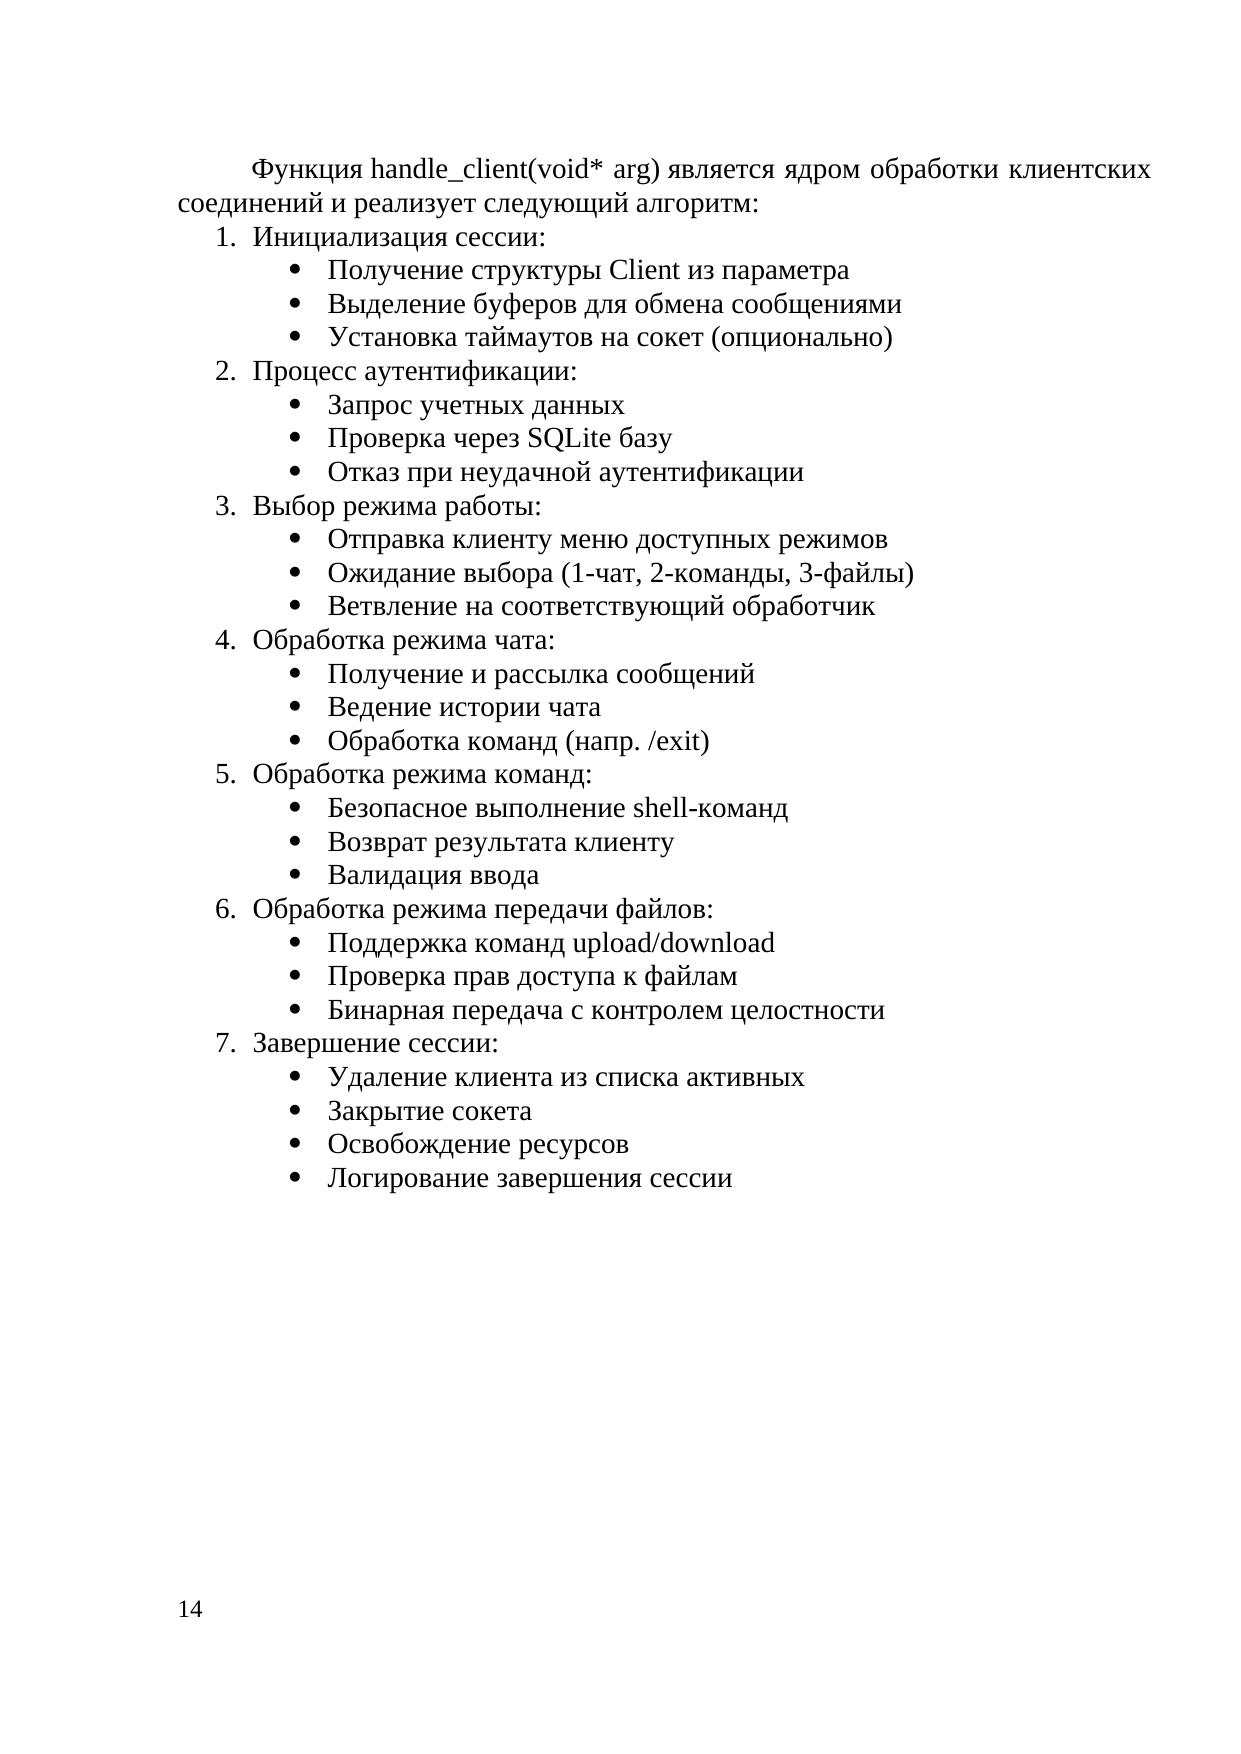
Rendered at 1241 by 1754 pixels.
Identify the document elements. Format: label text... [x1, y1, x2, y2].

list Закрытие сокета [290, 1093, 1152, 1126]
list Отказ при неудачной аутентификации [290, 454, 1152, 488]
list Безопасное выполнение shell-команд [290, 790, 1152, 824]
list Освобождение ресурсов [290, 1126, 1152, 1160]
list Валидация ввода [290, 857, 1152, 891]
list Получение и рассылка сообщений [290, 656, 1152, 689]
list Обработка режима передачи файлов: [215, 891, 1152, 925]
list Процесс аутентификации: [215, 353, 1152, 387]
list Выделение буферов для обмена сообщениями [290, 286, 1152, 319]
list Бинарная передача с контролем целостности [290, 992, 1152, 1026]
list Получение структуры Client из параметра [290, 252, 1152, 286]
list Отправка клиенту меню доступных режимов [290, 521, 1152, 555]
list Ожидание выбора (1-чат, 2-команды, 3-файлы) [290, 555, 1152, 588]
list Установка таймаутов на сокет (опционально) [290, 319, 1152, 353]
list Поддержка команд upload/download [290, 925, 1152, 958]
list Обработка режима чата: [215, 622, 1152, 656]
list Выбор режима работы: [215, 488, 1152, 521]
list Проверка через SQLite базу [290, 420, 1152, 454]
list Ведение истории чата [290, 689, 1152, 723]
list Логирование завершения сессии [290, 1160, 1152, 1194]
text Функция handle_client(void* arg) является ядром обработки клиентских соединений и реализует следующий алгоритм: [177, 152, 1152, 219]
list Запрос учетных данных [290, 387, 1152, 420]
list Возврат результата клиенту [290, 824, 1152, 857]
list Удаление клиента из списка активных [290, 1059, 1152, 1093]
list Ветвление на соответствующий обработчик [290, 588, 1152, 622]
list Инициализация сессии: [215, 219, 1152, 252]
list Обработка режима команд: [215, 757, 1152, 790]
list Обработка команд (напр. /exit) [290, 723, 1152, 757]
list Завершение сессии: [215, 1026, 1152, 1059]
list Проверка прав доступа к файлам [290, 958, 1152, 992]
